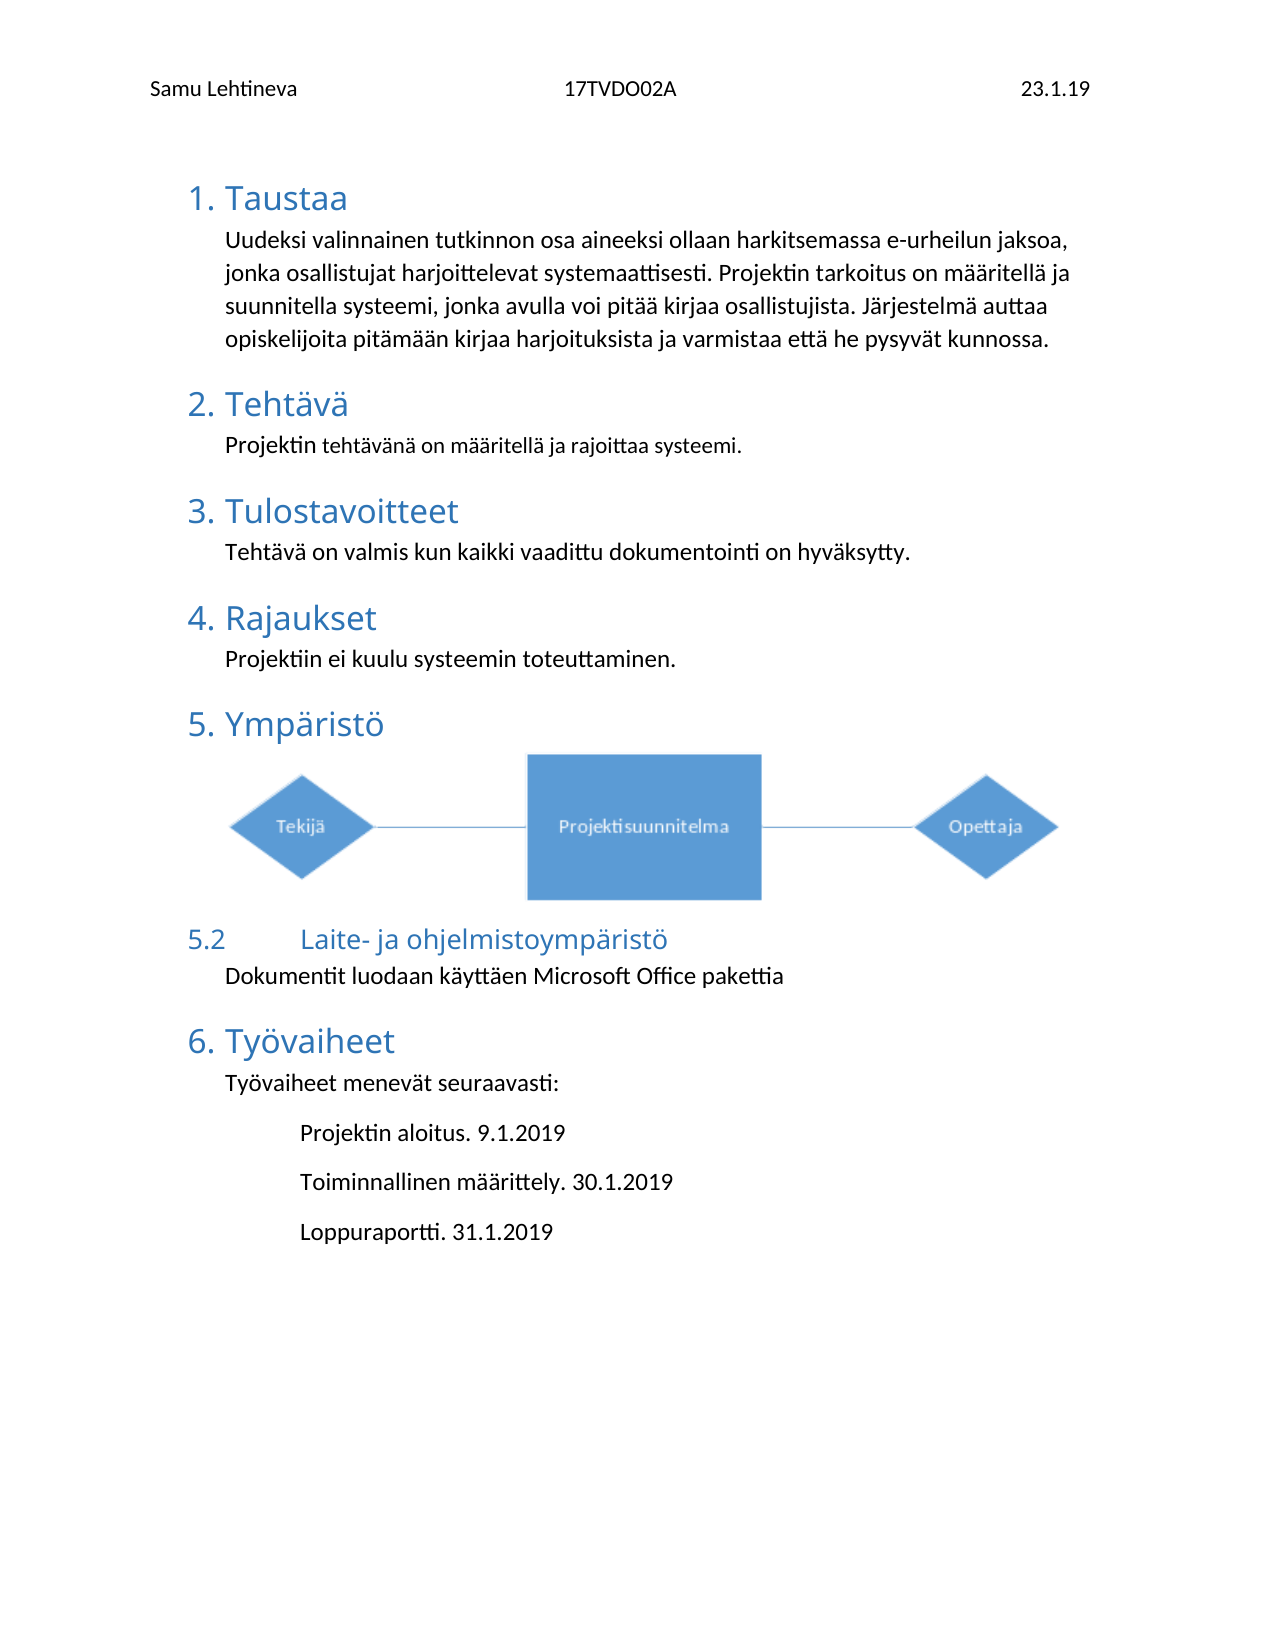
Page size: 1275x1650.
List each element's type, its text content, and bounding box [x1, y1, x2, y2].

subtitle Tehtävä [187, 381, 1125, 426]
text Dokumentit luodaan käyttäen Microsoft Office pakettia [225, 960, 1125, 991]
subtitle Tulostavoitteet [187, 487, 1125, 533]
subtitle Taustaa [187, 175, 1125, 220]
text Projektin aloitus. 9.1.2019 [225, 1117, 1125, 1147]
text Projektiin ei kuulu systeemin toteuttaminen. [225, 643, 1125, 674]
subtitle Laite- ja ohjelmistoympäristö [187, 921, 1125, 957]
text Työvaiheet menevät seuraavasti: [225, 1067, 1125, 1098]
text Toiminnallinen määrittely. 30.1.2019 [225, 1166, 1125, 1197]
subtitle Työvaiheet [187, 1018, 1125, 1064]
list Uudeksi valinnainen tutkinnon osa aineeksi ollaan harkitsemassa e-urheilun jaksoa, jonka osallistujat harjoittelevat systemaattisesti. Projektin tarkoitus on määritellä ja suunnitella systeemi, jonka avulla voi pitää kirjaa osallistujista. Järjestelmä auttaa opiskelijoita pitämään kirjaa harjoituksista ja varmistaa että he pysyvät kunnossa. [225, 224, 1125, 353]
subtitle Ympäristö [187, 701, 1125, 747]
subtitle Rajaukset [187, 594, 1125, 640]
text Tehtävä on valmis kun kaikki vaadittu dokumentointi on hyväksytty. [225, 536, 1125, 567]
text Loppuraportti. 31.1.2019 [225, 1216, 1125, 1247]
text Projektin tehtävänä on määritellä ja rajoittaa systeemi. [225, 429, 1125, 460]
